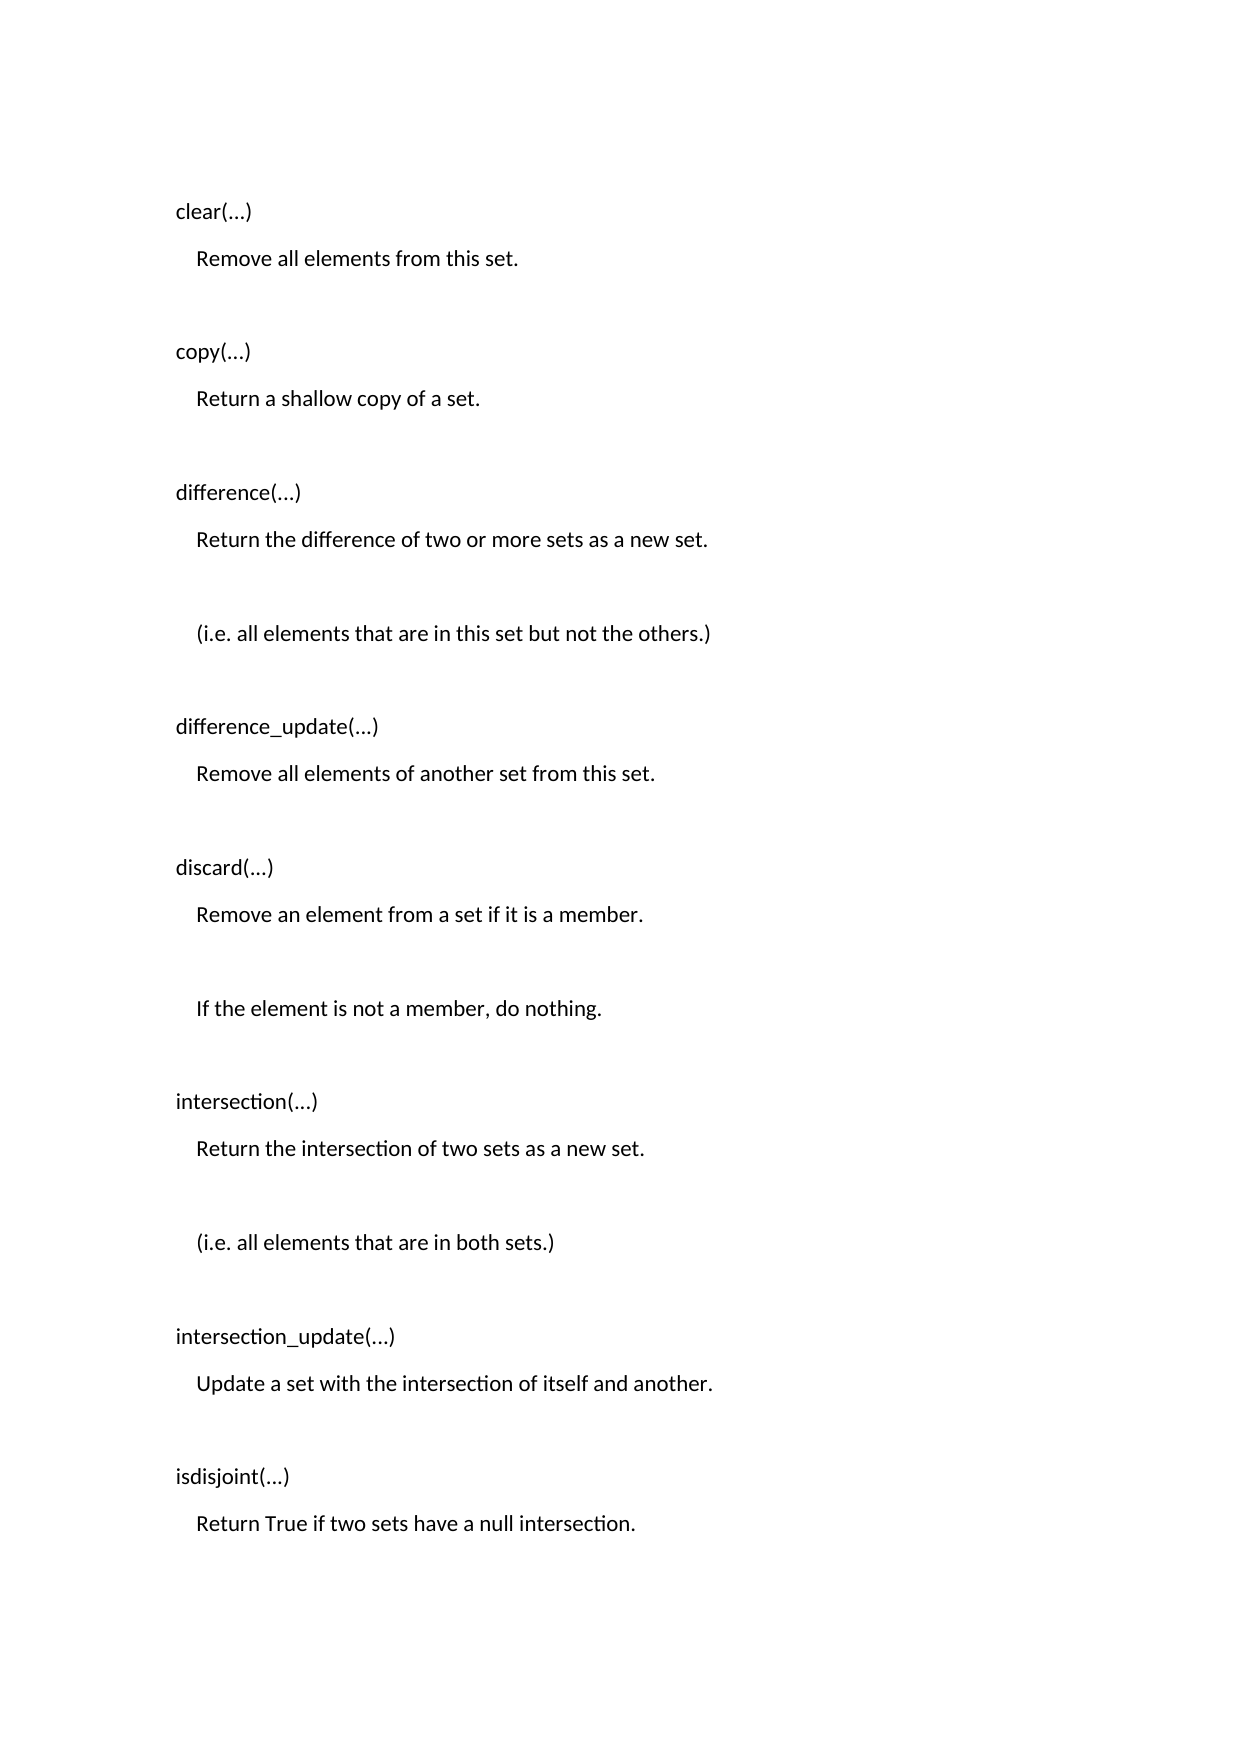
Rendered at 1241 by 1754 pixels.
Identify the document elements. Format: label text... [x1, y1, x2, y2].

text Return True if two sets have a null intersection. [150, 1509, 1090, 1537]
text (i.e. all elements that are in this set but not the others.) [150, 619, 1090, 647]
text isdisjoint(...) [150, 1462, 1090, 1491]
text intersection(...) [150, 1087, 1090, 1116]
text Return the intersection of two sets as a new set. [150, 1134, 1090, 1162]
text If the element is not a member, do nothing. [150, 994, 1090, 1022]
text Remove an element from a set if it is a member. [150, 900, 1090, 928]
text Remove all elements of another set from this set. [150, 759, 1090, 787]
text discard(...) [150, 853, 1090, 881]
text copy(...) [150, 337, 1090, 366]
text Return the difference of two or more sets as a new set. [150, 525, 1090, 553]
text difference(...) [150, 478, 1090, 506]
text Remove all elements from this set. [150, 244, 1090, 272]
text clear(...) [150, 197, 1090, 225]
text Return a shallow copy of a set. [150, 384, 1090, 412]
text Update a set with the intersection of itself and another. [150, 1369, 1090, 1397]
text (i.e. all elements that are in both sets.) [150, 1228, 1090, 1256]
text difference_update(...) [150, 712, 1090, 741]
text intersection_update(...) [150, 1322, 1090, 1350]
